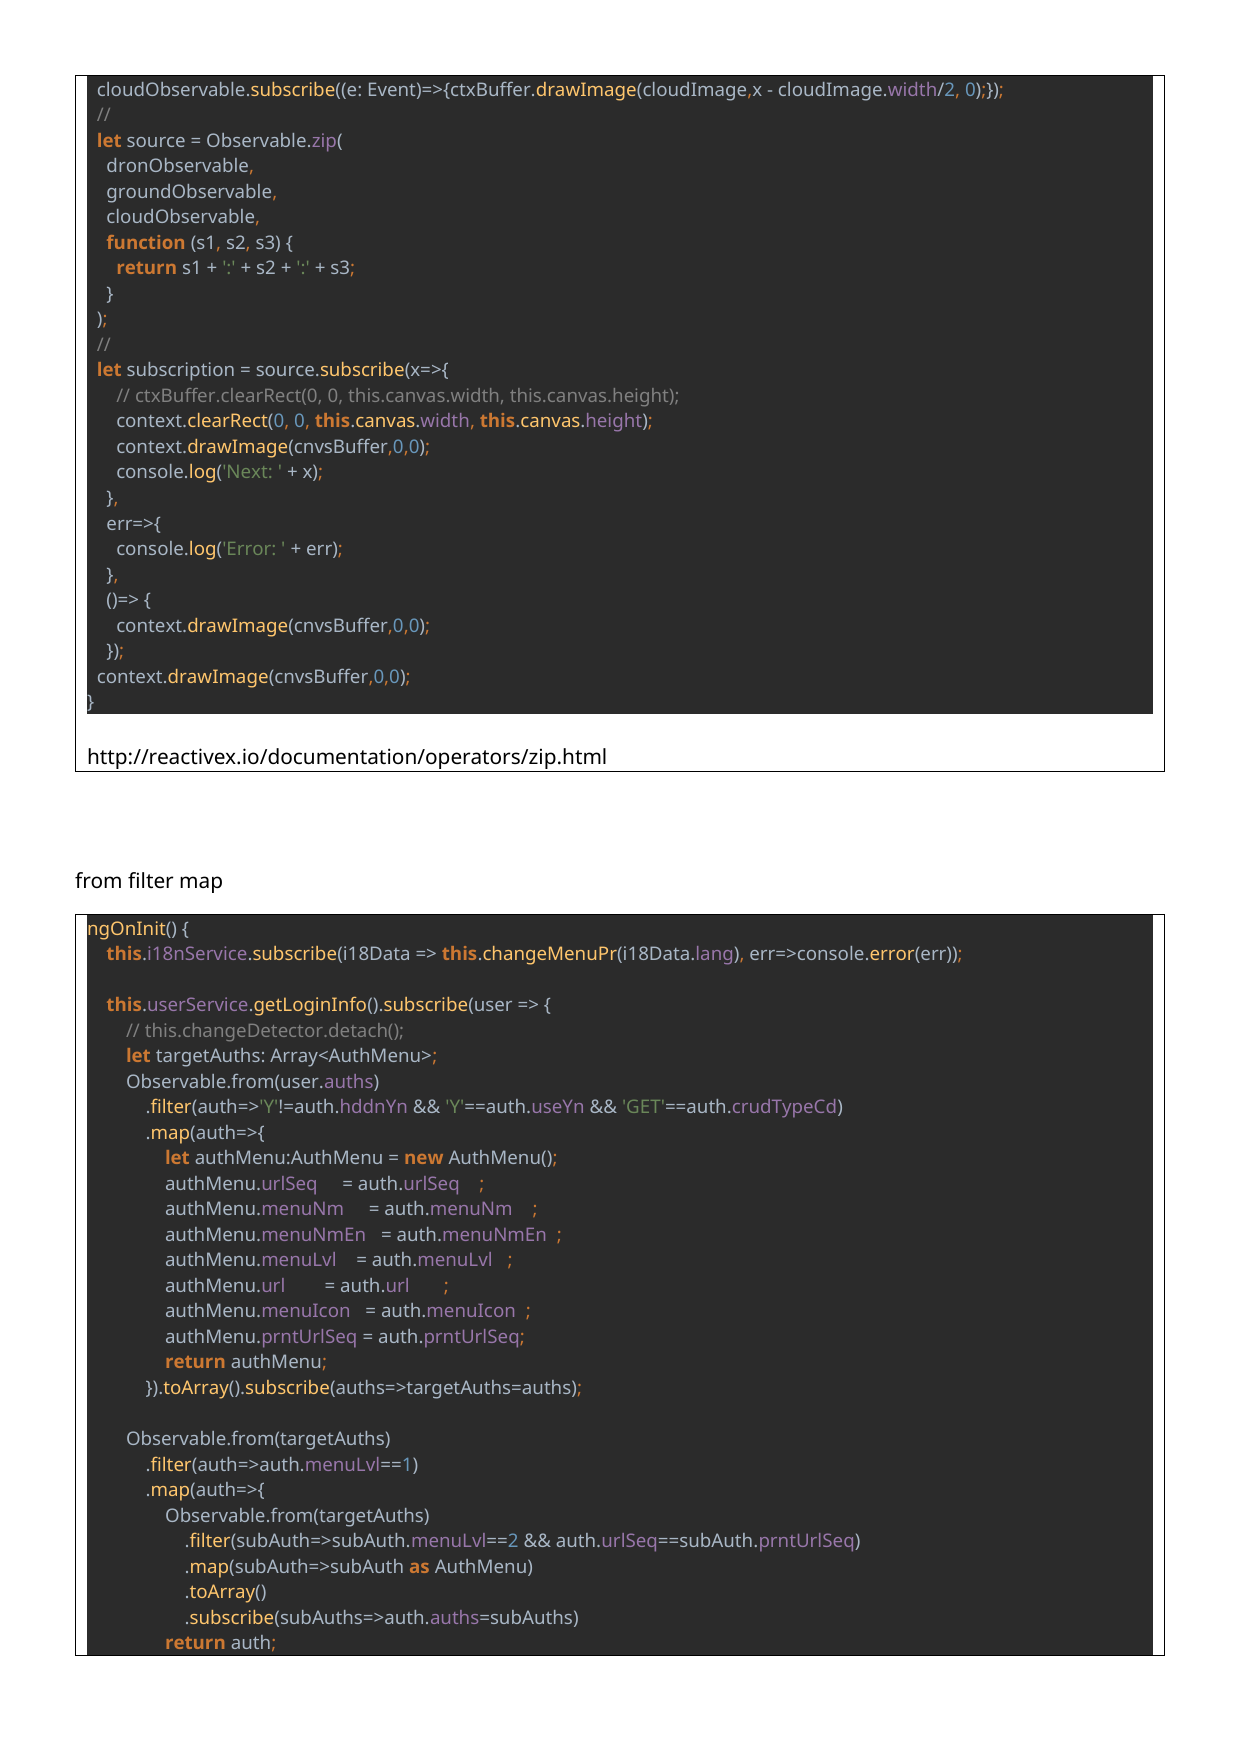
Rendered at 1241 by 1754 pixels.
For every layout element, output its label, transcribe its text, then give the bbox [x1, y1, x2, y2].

text from filter map [75, 867, 1165, 895]
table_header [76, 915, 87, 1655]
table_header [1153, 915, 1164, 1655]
